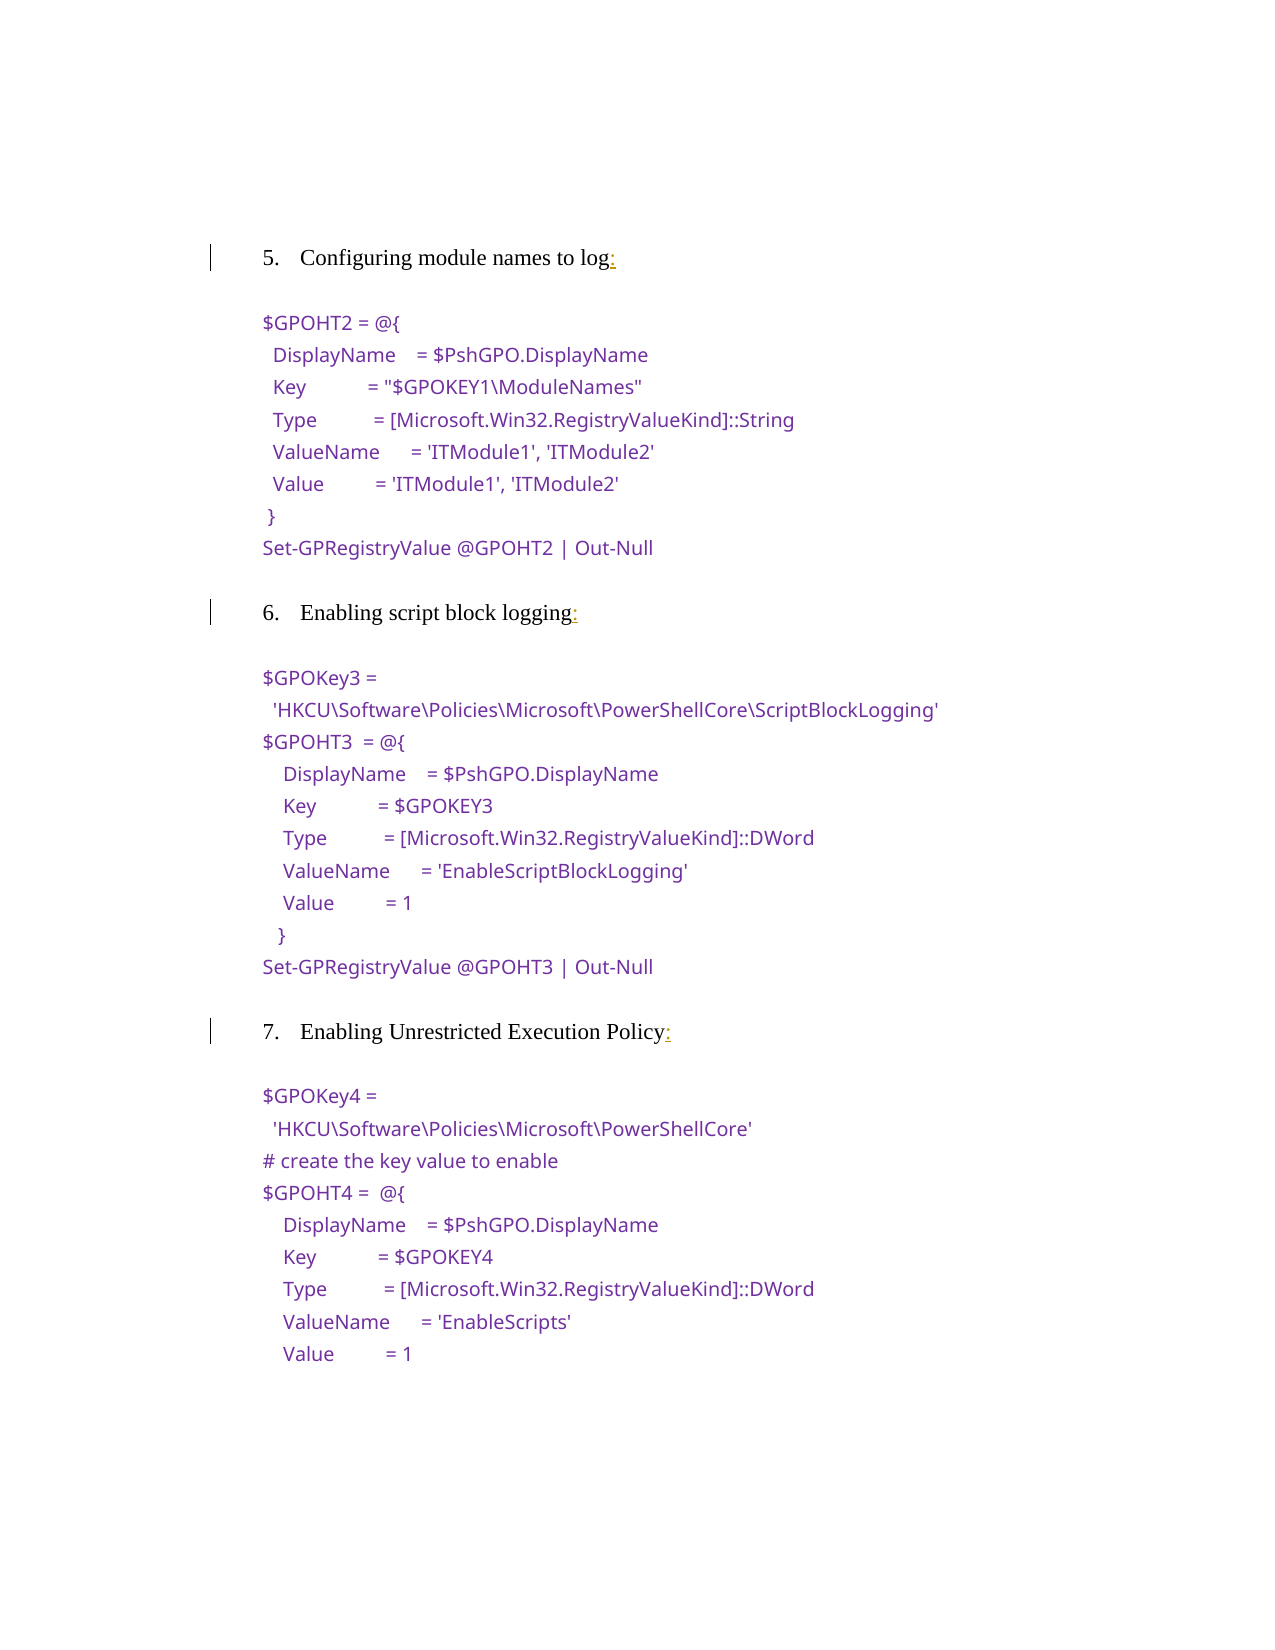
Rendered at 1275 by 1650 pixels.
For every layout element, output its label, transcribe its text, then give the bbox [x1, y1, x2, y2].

text Value = 1 [262, 1340, 1050, 1367]
text } [262, 502, 1050, 529]
text $GPOHT4 = @{ [262, 1179, 1050, 1206]
text Type = [Microsoft.Win32.RegistryValueKind]::DWord [262, 1276, 1050, 1303]
text ValueName = 'EnableScripts' [262, 1308, 1050, 1335]
text $GPOKey3 = [262, 664, 1050, 691]
text } [262, 921, 1050, 948]
text DisplayName = $PshGPO.DisplayName [262, 760, 1050, 787]
text $GPOHT2 = @{ [262, 309, 1050, 336]
text # create the key value to enable [262, 1147, 1050, 1174]
text 'HKCU\Software\Policies\Microsoft\PowerShellCore\ScriptBlockLogging' [262, 696, 1050, 723]
text ValueName = 'EnableScriptBlockLogging' [262, 857, 1050, 884]
text $GPOKey4 = [262, 1083, 1050, 1109]
text Key = $GPOKEY3 [262, 792, 1050, 819]
text 'HKCU\Software\Policies\Microsoft\PowerShellCore' [262, 1115, 1050, 1142]
text Value = 1 [262, 889, 1050, 916]
text Key = $GPOKEY4 [262, 1243, 1050, 1271]
text Key = "$GPOKEY1\ModuleNames" [262, 374, 1050, 401]
list Enabling script block logging [262, 599, 1012, 625]
text DisplayName = $PshGPO.DisplayName [262, 341, 1050, 368]
text Type = [Microsoft.Win32.RegistryValueKind]::DWord [262, 825, 1050, 852]
text ValueName = 'ITModule1', 'ITModule2' [262, 438, 1050, 465]
list Configuring module names to log [262, 244, 1012, 271]
text Type = [Microsoft.Win32.RegistryValueKind]::String [262, 406, 1050, 433]
text $GPOHT3 = @{ [262, 728, 1050, 755]
text Value = 'ITModule1', 'ITModule2' [262, 470, 1050, 497]
text DisplayName = $PshGPO.DisplayName [262, 1211, 1050, 1238]
text Set-GPRegistryValue @GPOHT3 | Out-Null [262, 953, 1050, 980]
list Enabling Unrestricted Execution Policy [262, 1018, 1012, 1044]
text Set-GPRegistryValue @GPOHT2 | Out-Null [262, 534, 1050, 562]
